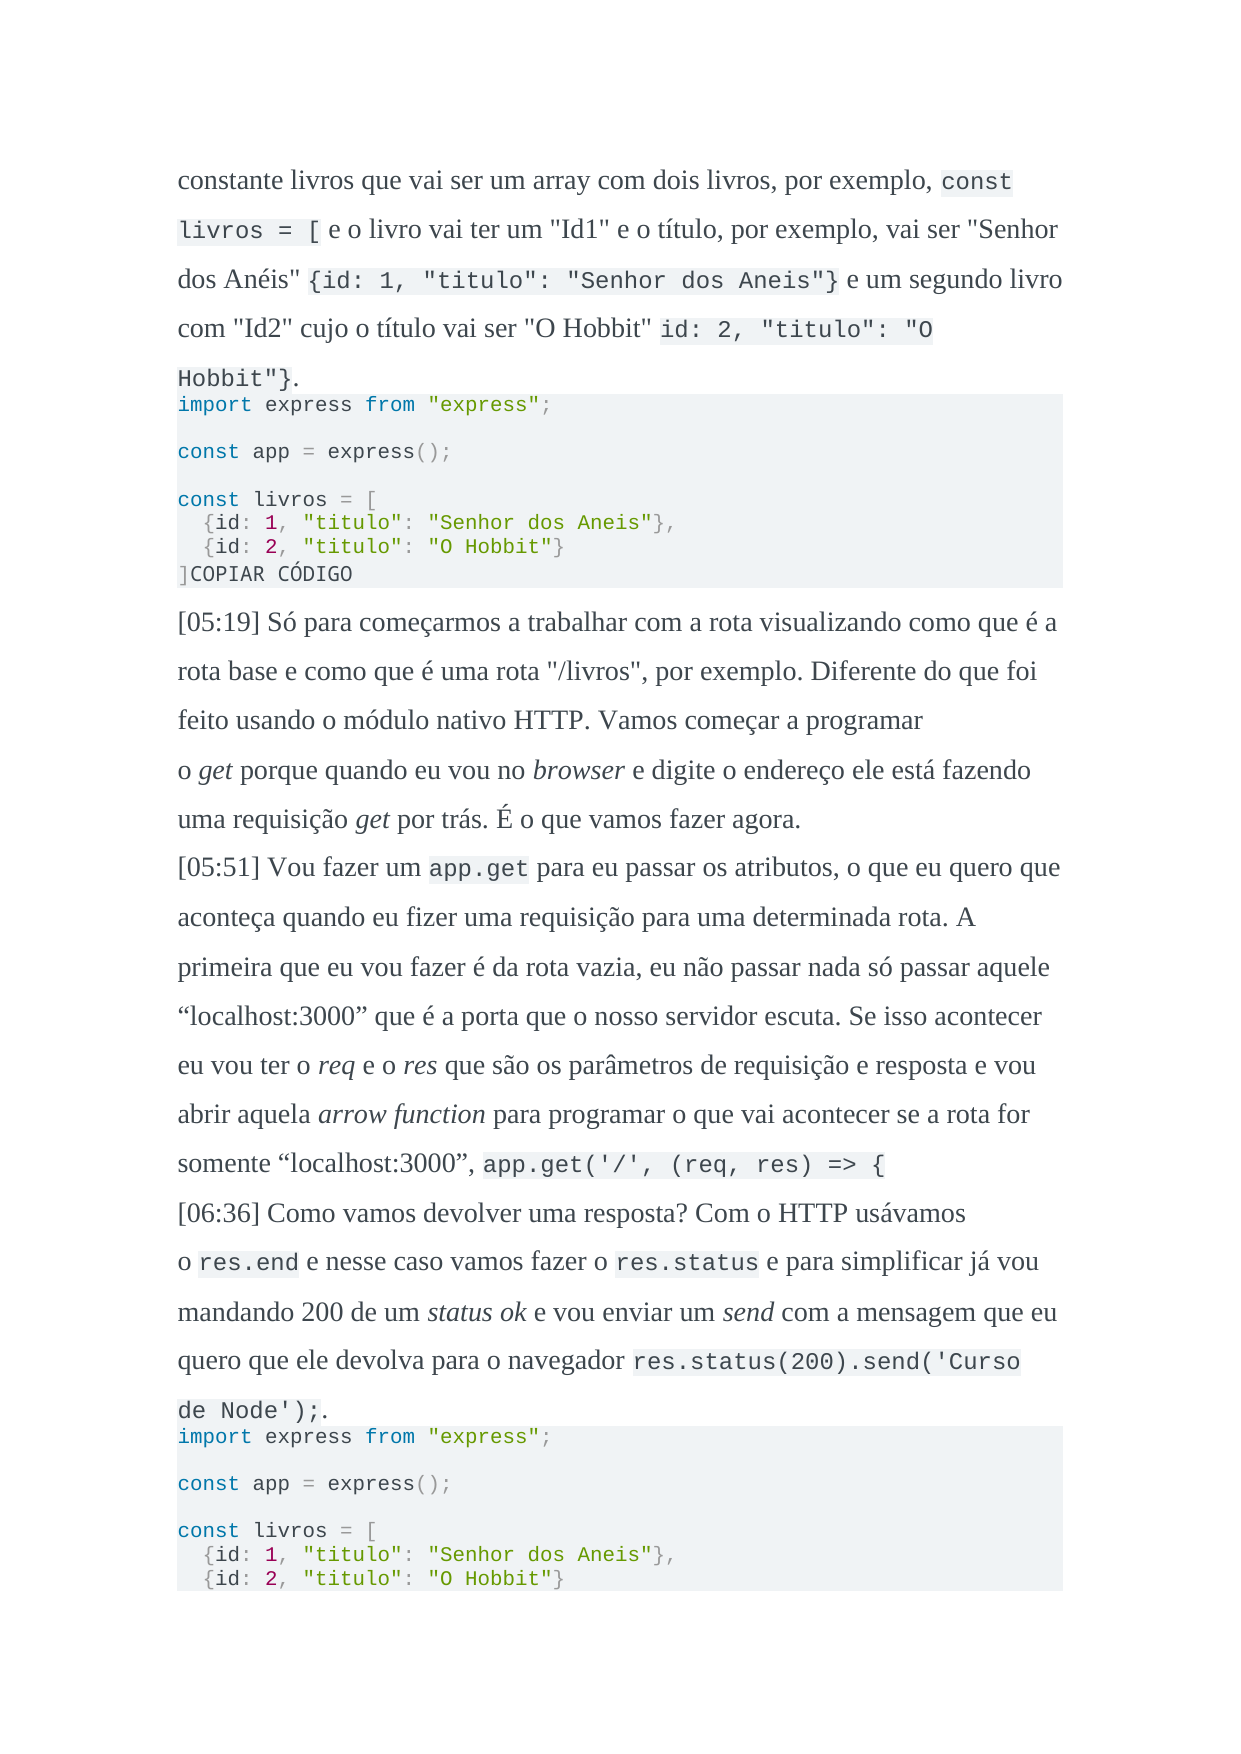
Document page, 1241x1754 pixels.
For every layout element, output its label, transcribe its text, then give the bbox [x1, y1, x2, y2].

text import express from "express"; [177, 1426, 1063, 1449]
text const app = express(); [177, 1473, 1063, 1497]
text const livros = [ [177, 1520, 1063, 1544]
text {id: 1, "titulo": "Senhor dos Aneis"}, [177, 1544, 1063, 1567]
text import express from "express"; [177, 394, 1063, 418]
text [05:51] Vou fazer um app.get para eu passar os atributos, o que eu quero que aconteça quando eu fizer uma requisição para uma determinada rota. A primeira que eu vou fazer é da rota vazia, eu não passar nada só passar aquele “localhost:3000” que é a porta que o nosso servidor escuta. Se isso acontecer eu vou ter o req e o res que são os parâmetros de requisição e resposta e vou abrir aquela arrow function para programar o que vai acontecer se a rota for somente “localhost:3000”, app.get('/', (req, res) => { [177, 834, 1063, 1179]
text ]COPIAR CÓDIGO [177, 559, 1063, 588]
text {id: 2, "titulo": "O Hobbit"} [177, 536, 1063, 559]
text {id: 2, "titulo": "O Hobbit"} [177, 1567, 1063, 1591]
text [06:36] Como vamos devolver uma resposta? Com o HTTP usávamos o res.end e nesse caso vamos fazer o res.status e para simplificar já vou mandando 200 de um status ok e vou enviar um send com a mensagem que eu quero que ele devolva para o navegador res.status(200).send('Curso de Node');. [177, 1179, 1063, 1426]
text const app = express(); [177, 441, 1063, 465]
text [177, 148, 1063, 394]
text {id: 1, "titulo": "Senhor dos Aneis"}, [177, 512, 1063, 536]
text [05:19] Só para começarmos a trabalhar com a rota visualizando como que é a rota base e como que é uma rota "/livros", por exemplo. Diferente do que foi feito usando o módulo nativo HTTP. Vamos começar a programar o get porque quando eu vou no browser e digite o endereço ele está fazendo uma requisição get por trás. É o que vamos fazer agora. [177, 588, 1063, 834]
text const livros = [ [177, 488, 1063, 512]
